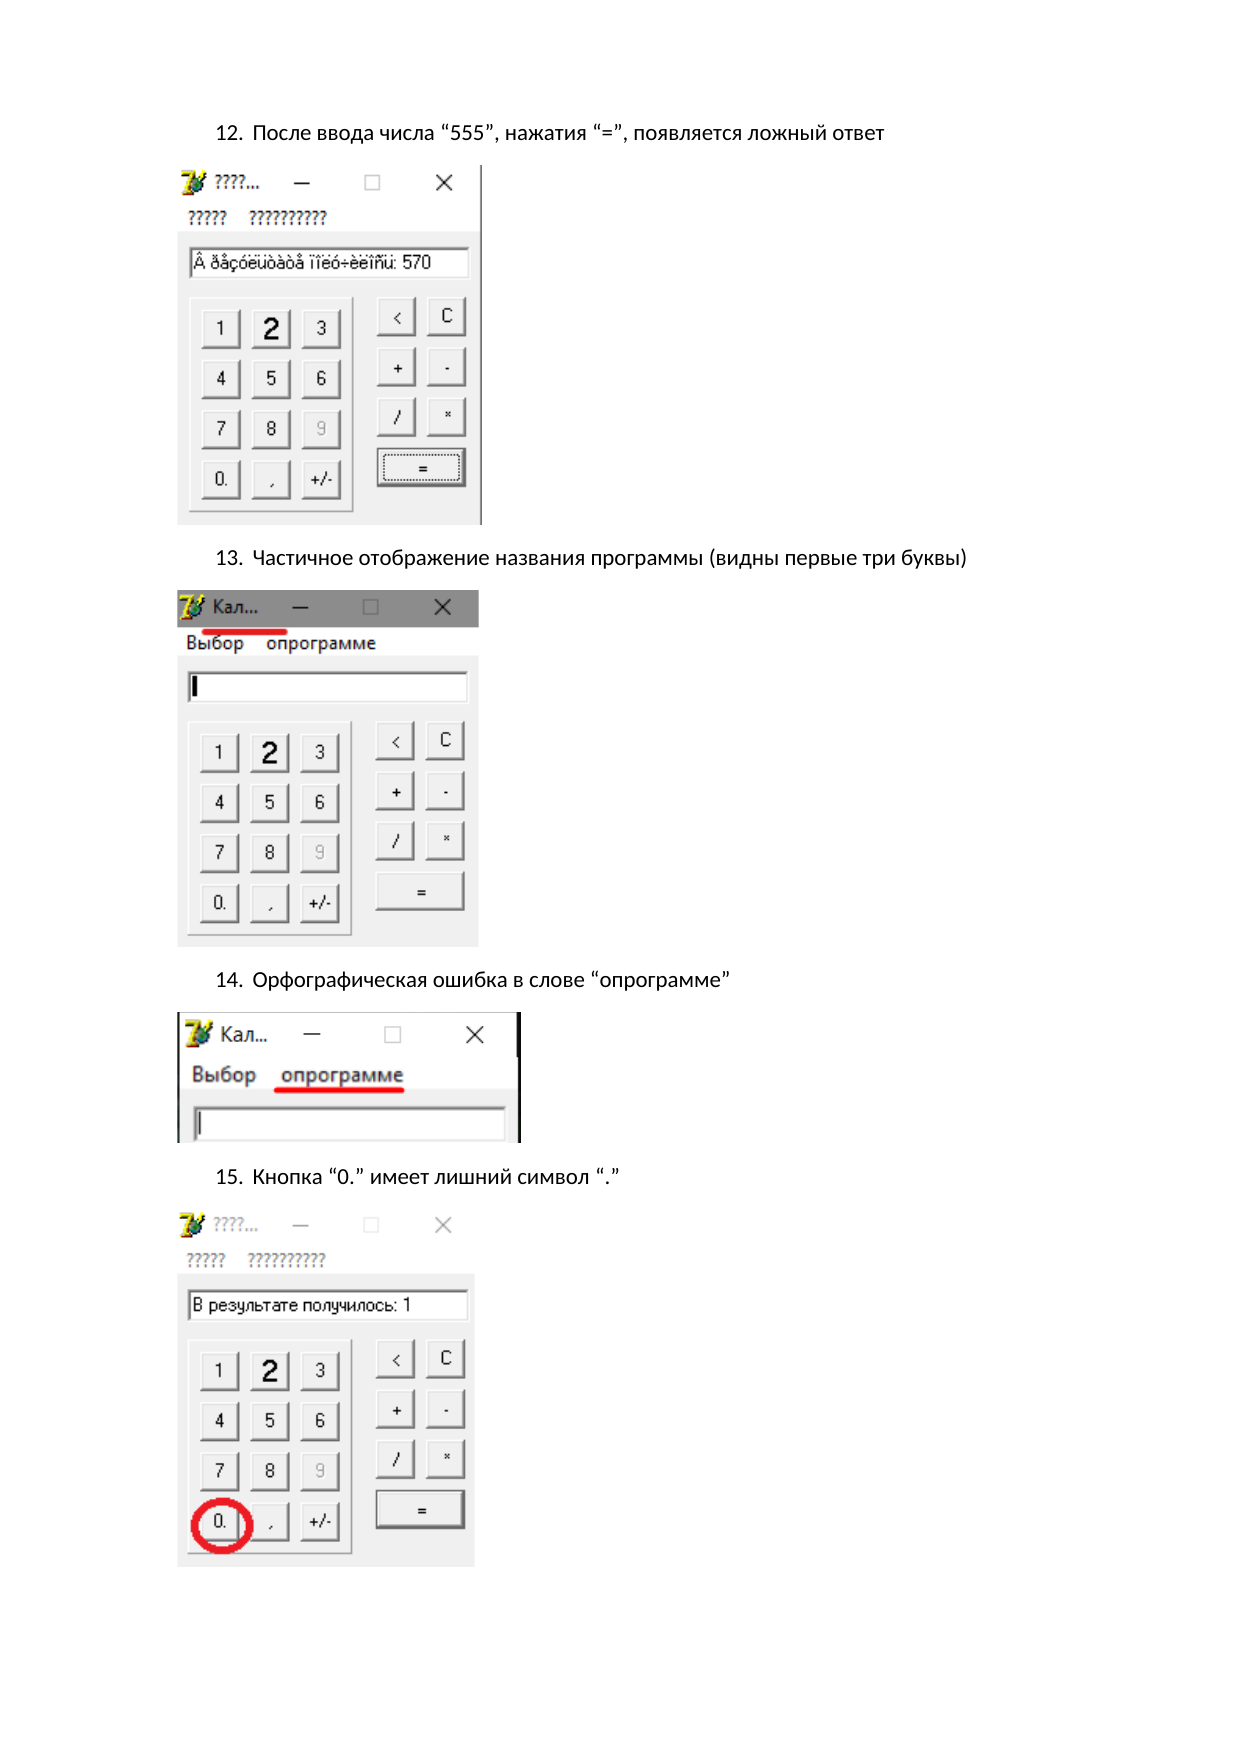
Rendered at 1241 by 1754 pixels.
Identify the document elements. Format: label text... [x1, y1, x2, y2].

list После ввода числа “555”, нажатия “=”, появляется ложный ответ [215, 118, 1152, 146]
picture [177, 165, 482, 525]
list Частичное отображение названия программы (видны первые три буквы) [215, 543, 1152, 571]
picture [177, 1208, 478, 1567]
list Орфографическая ошибка в слове “опрограмме” [215, 965, 1152, 993]
picture [177, 590, 479, 947]
list Кнопка “0.” имеет лишний символ “.” [215, 1162, 1152, 1190]
picture [177, 1012, 521, 1143]
